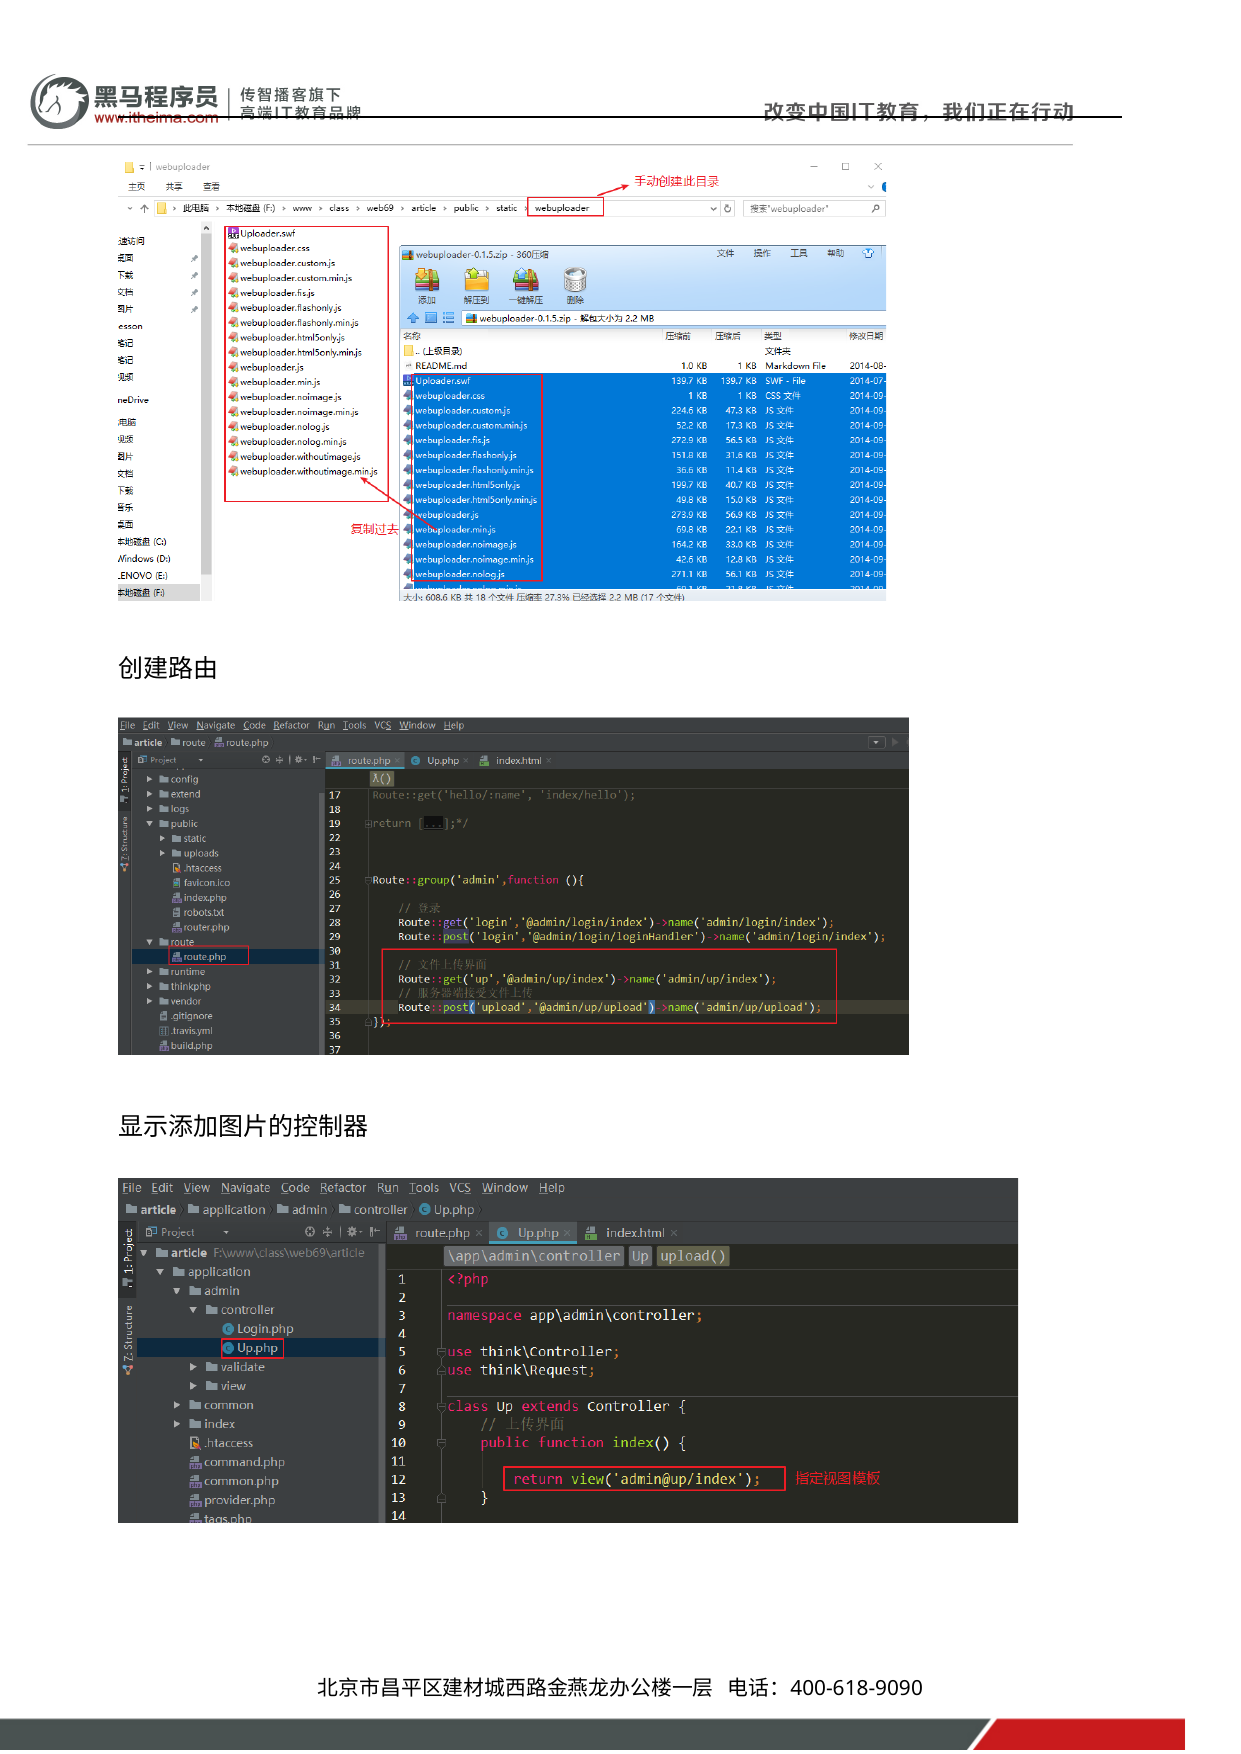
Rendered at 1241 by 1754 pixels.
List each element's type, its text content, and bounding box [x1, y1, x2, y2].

text 创建路由 [118, 634, 1122, 699]
picture [118, 162, 887, 601]
picture [118, 717, 909, 1055]
text 显示添加图片的控制器 [118, 1092, 1122, 1157]
picture [0, 3, 1176, 153]
picture [0, 1659, 1186, 1750]
picture [118, 1174, 1019, 1523]
